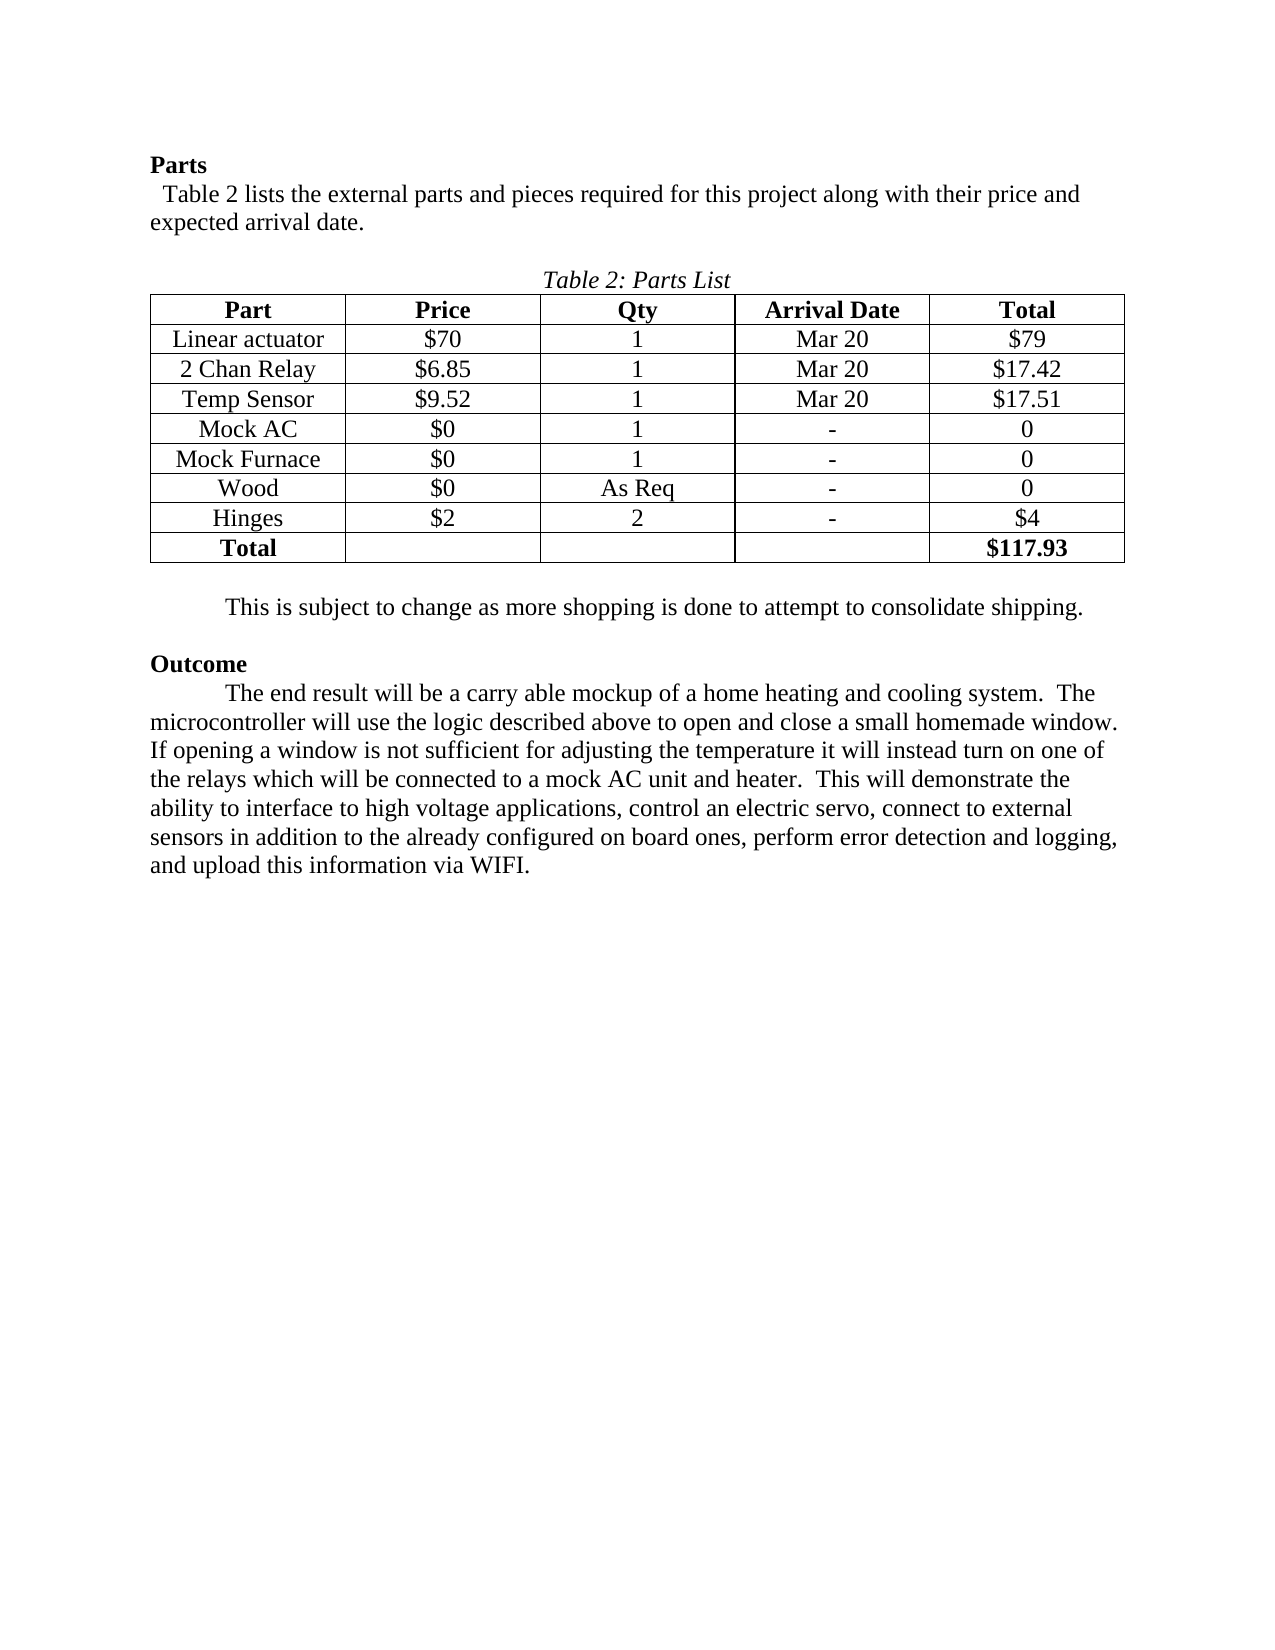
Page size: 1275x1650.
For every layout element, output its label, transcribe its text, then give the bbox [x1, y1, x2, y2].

table_cell Wood [151, 474, 345, 502]
table_cell Temp Sensor [151, 384, 345, 413]
text Parts [150, 150, 1125, 179]
table_cell Hinges [151, 503, 345, 532]
table_cell 1 [541, 444, 734, 472]
text Table 2 lists the external parts and pieces required for this project along with their price and expected arrival date. [150, 179, 1125, 236]
table_cell $117.93 [930, 533, 1124, 562]
table_cell 0 [930, 414, 1124, 443]
table_cell 0 [930, 474, 1124, 502]
table_cell 1 [541, 325, 734, 353]
table_header Price [346, 295, 540, 323]
text The end result will be a carry able mockup of a home heating and cooling system. The microcontroller will use the logic described above to open and close a small homemade window. If opening a window is not sufficient for adjusting the temperature it will instead turn on one of the relays which will be connected to a mock AC unit and heater. This will demonstrate the ability to interface to high voltage applications, control an electric servo, connect to external sensors in addition to the already configured on board ones, perform error detection and logging, and upload this information via WIFI. [150, 678, 1125, 879]
table_cell [541, 533, 734, 562]
table_cell $6.85 [346, 354, 540, 383]
table_cell 1 [541, 354, 734, 383]
table_cell $70 [346, 325, 540, 353]
table_cell 2 Chan Relay [151, 354, 345, 383]
table_header Qty [541, 295, 734, 323]
table_cell $0 [346, 444, 540, 472]
table_cell 1 [541, 384, 734, 413]
table_cell 2 [541, 503, 734, 532]
table_cell Total [151, 533, 345, 562]
text This is subject to change as more shopping is done to attempt to consolidate shipping. [150, 592, 1125, 620]
table_cell - [736, 503, 929, 532]
table_cell [736, 533, 929, 562]
table_cell $17.42 [930, 354, 1124, 383]
table_header Total [930, 295, 1124, 323]
table_cell - [736, 414, 929, 443]
table_cell Mar 20 [736, 354, 929, 383]
table_cell Mar 20 [736, 384, 929, 413]
table_cell Mock Furnace [151, 444, 345, 472]
table_cell [346, 533, 540, 562]
table_cell 1 [541, 414, 734, 443]
table_cell Linear actuator [151, 325, 345, 353]
table_cell $9.52 [346, 384, 540, 413]
table_cell Mar 20 [736, 325, 929, 353]
text Table 2: Parts List [150, 265, 1125, 294]
table_cell $2 [346, 503, 540, 532]
table_cell $0 [346, 474, 540, 502]
table_header Part [151, 295, 345, 323]
table_cell As Req [541, 474, 734, 502]
text Outcome [150, 649, 1125, 678]
table_cell 0 [930, 444, 1124, 472]
table_cell $79 [930, 325, 1124, 353]
table_cell $17.51 [930, 384, 1124, 413]
table_header Arrival Date [736, 295, 929, 323]
table_cell $4 [930, 503, 1124, 532]
table_cell - [736, 444, 929, 472]
table_cell - [736, 474, 929, 502]
table_cell Mock AC [151, 414, 345, 443]
table_cell $0 [346, 414, 540, 443]
